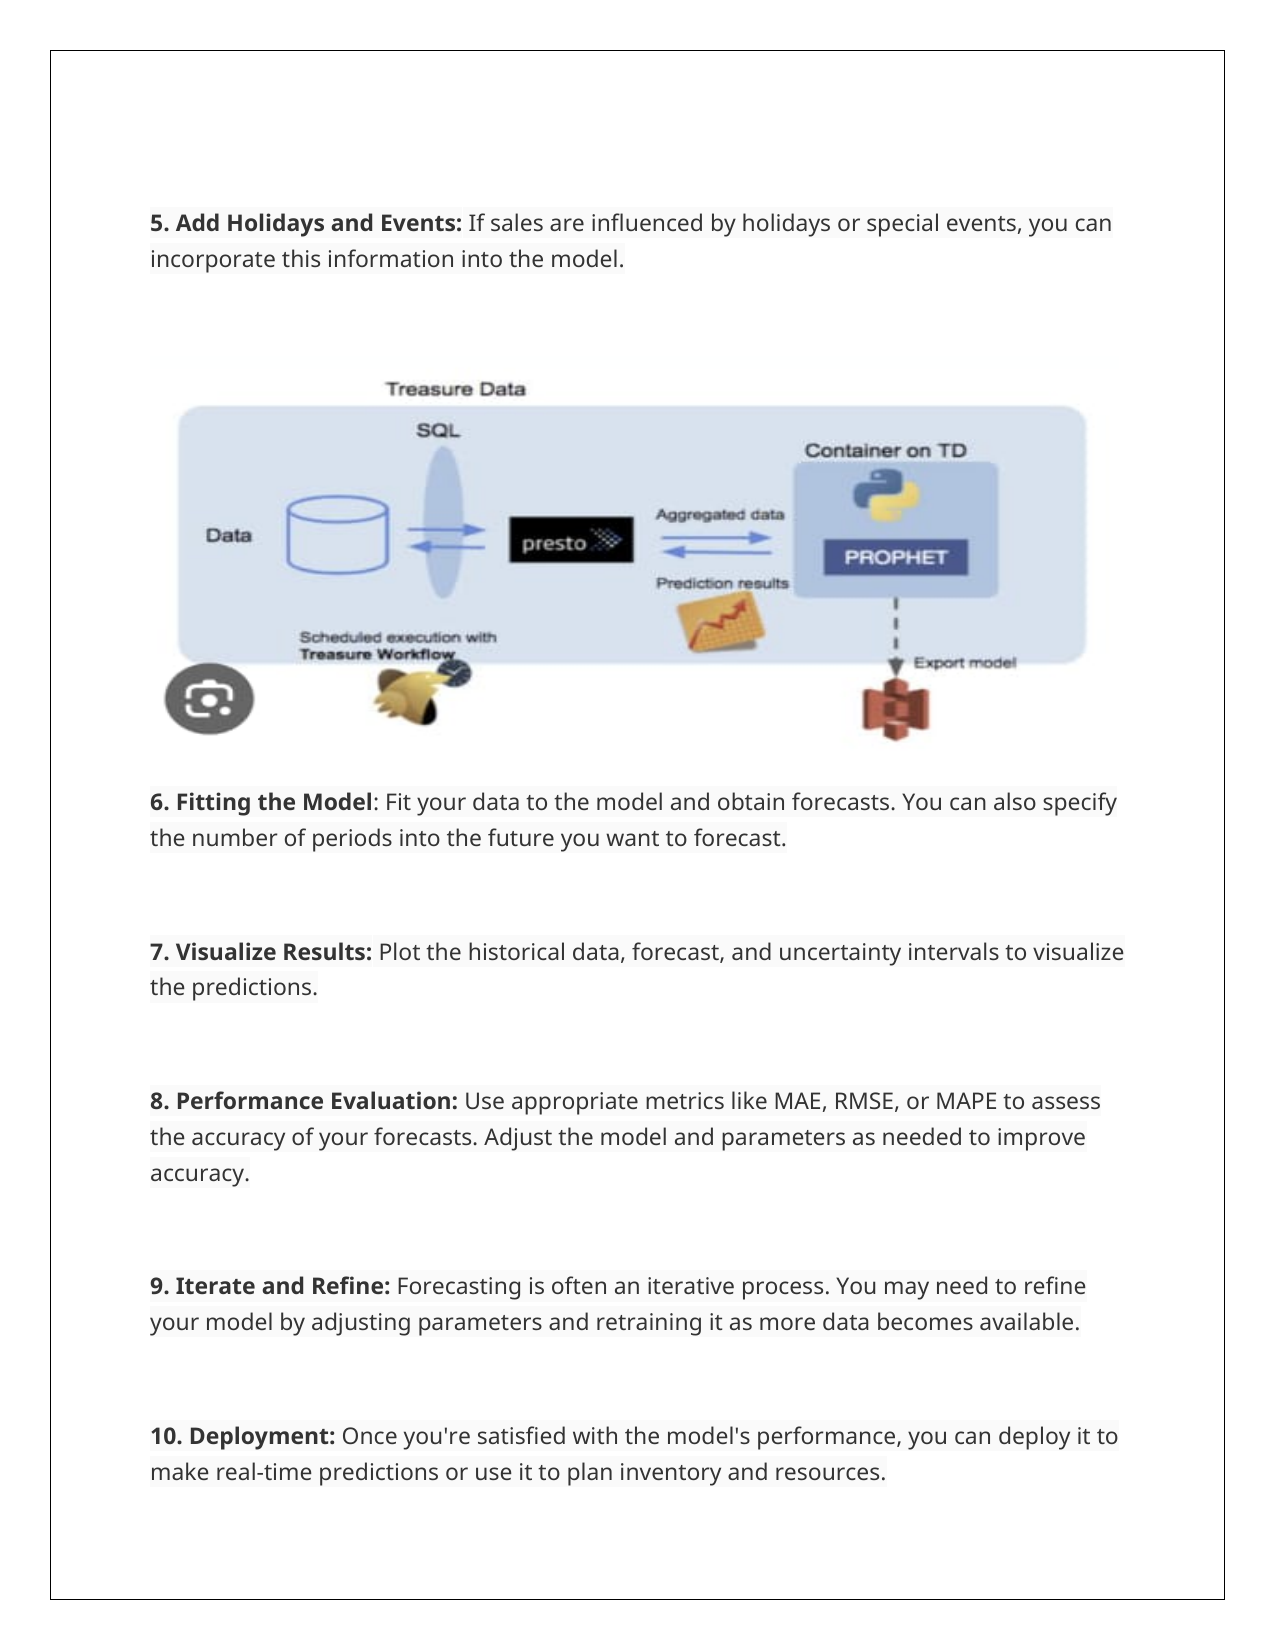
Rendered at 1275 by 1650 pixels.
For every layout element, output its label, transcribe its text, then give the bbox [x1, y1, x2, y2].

picture [150, 356, 1119, 761]
text 10. Deployment: Once you're satisfied with the model's performance, you can deploy it to make real-time predictions or use it to plan inventory and resources. [150, 1420, 1125, 1487]
text 8. Performance Evaluation: Use appropriate metrics like MAE, RMSE, or MAPE to assess the accuracy of your forecasts. Adjust the model and parameters as needed to improve accuracy. [150, 1085, 1125, 1188]
text 7. Visualize Results: Plot the historical data, forecast, and uncertainty intervals to visualize the predictions. [150, 935, 1125, 1003]
text 6. Fitting the Model: Fit your data to the model and obtain forecasts. You can also specify the number of periods into the future you want to forecast. [150, 786, 1125, 853]
text 9. Iterate and Refine: Forecasting is often an iterative process. You may need to refine your model by adjusting parameters and retraining it as more data becomes available. [150, 1270, 1125, 1337]
text 5. Add Holidays and Events: If sales are influenced by holidays or special events, you can incorporate this information into the model. [150, 207, 1125, 274]
